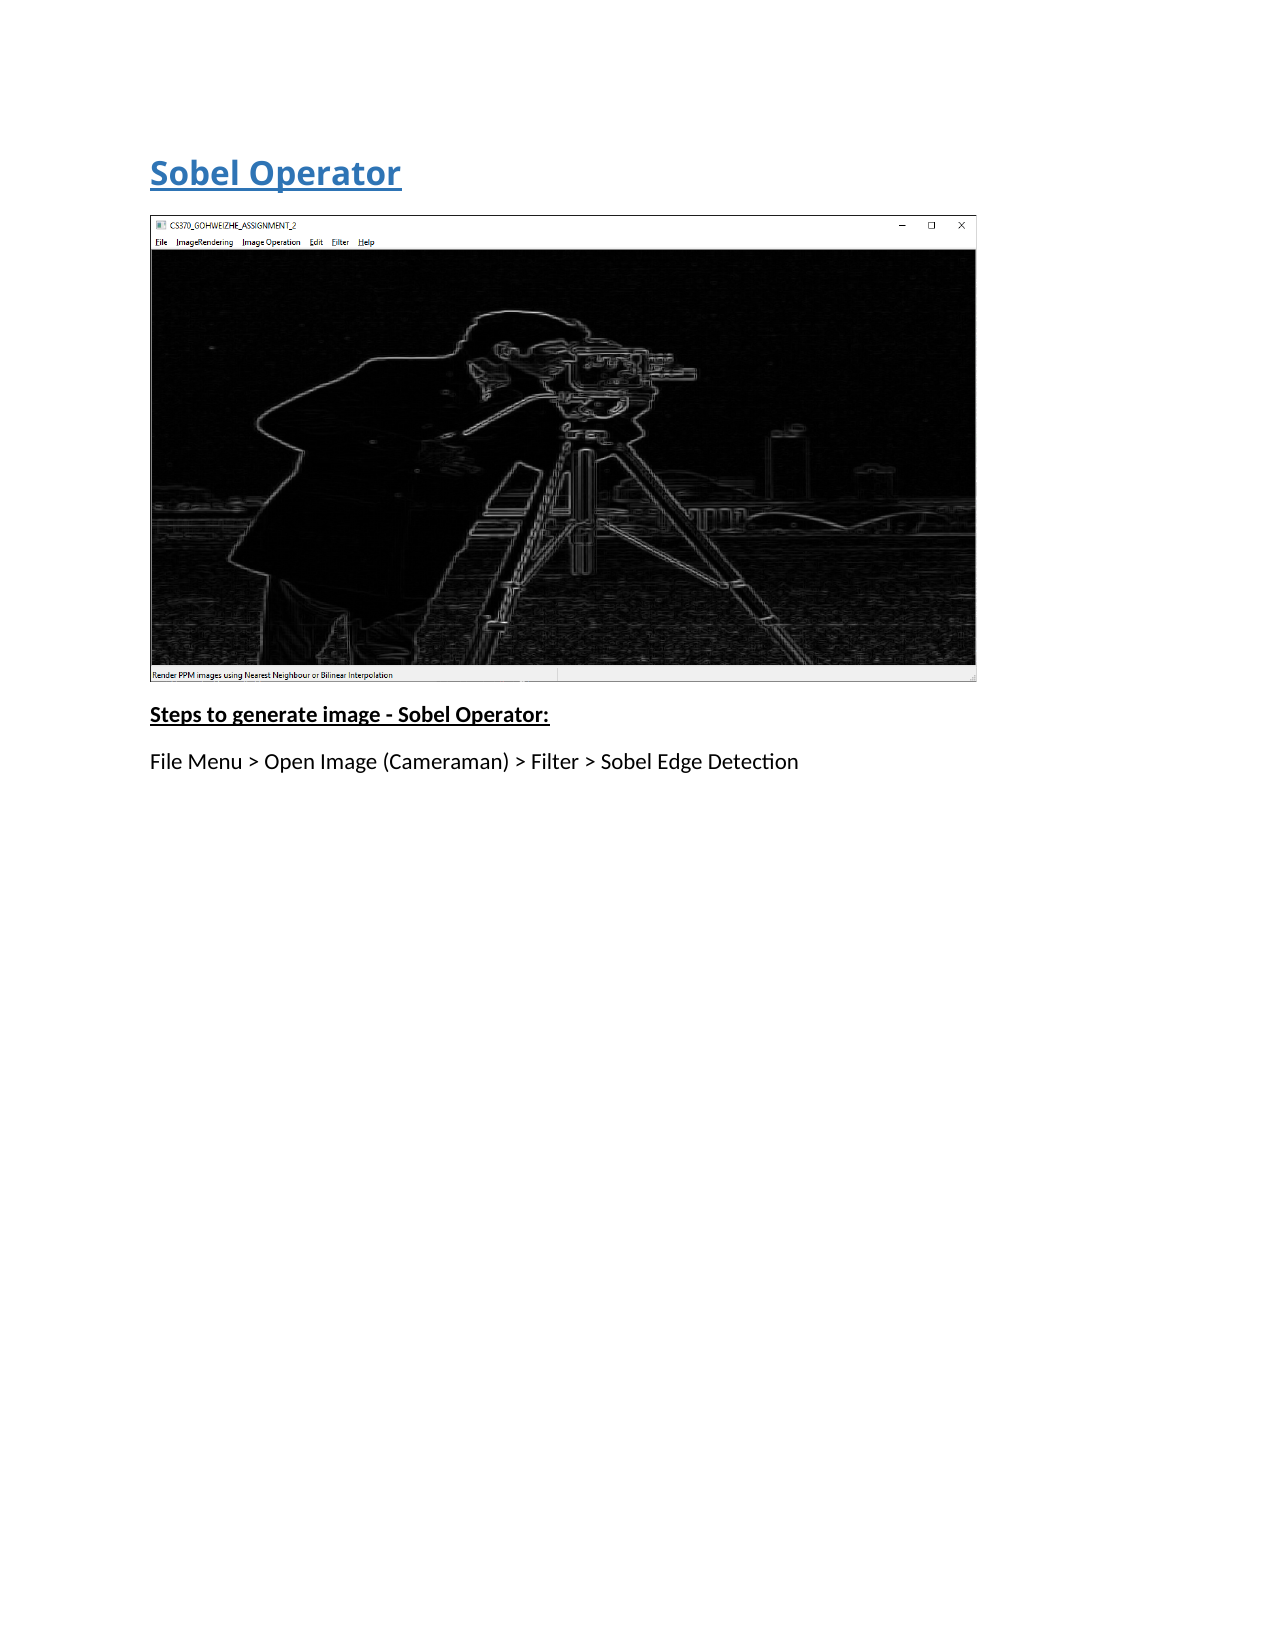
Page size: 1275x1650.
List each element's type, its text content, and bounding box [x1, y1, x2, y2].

picture [150, 215, 977, 682]
text Steps to generate image - Sobel Operator: [150, 700, 1134, 728]
text Sobel Operator [150, 150, 1134, 195]
text File Menu > Open Image (Cameraman) > Filter > Sobel Edge Detection [150, 747, 1134, 775]
